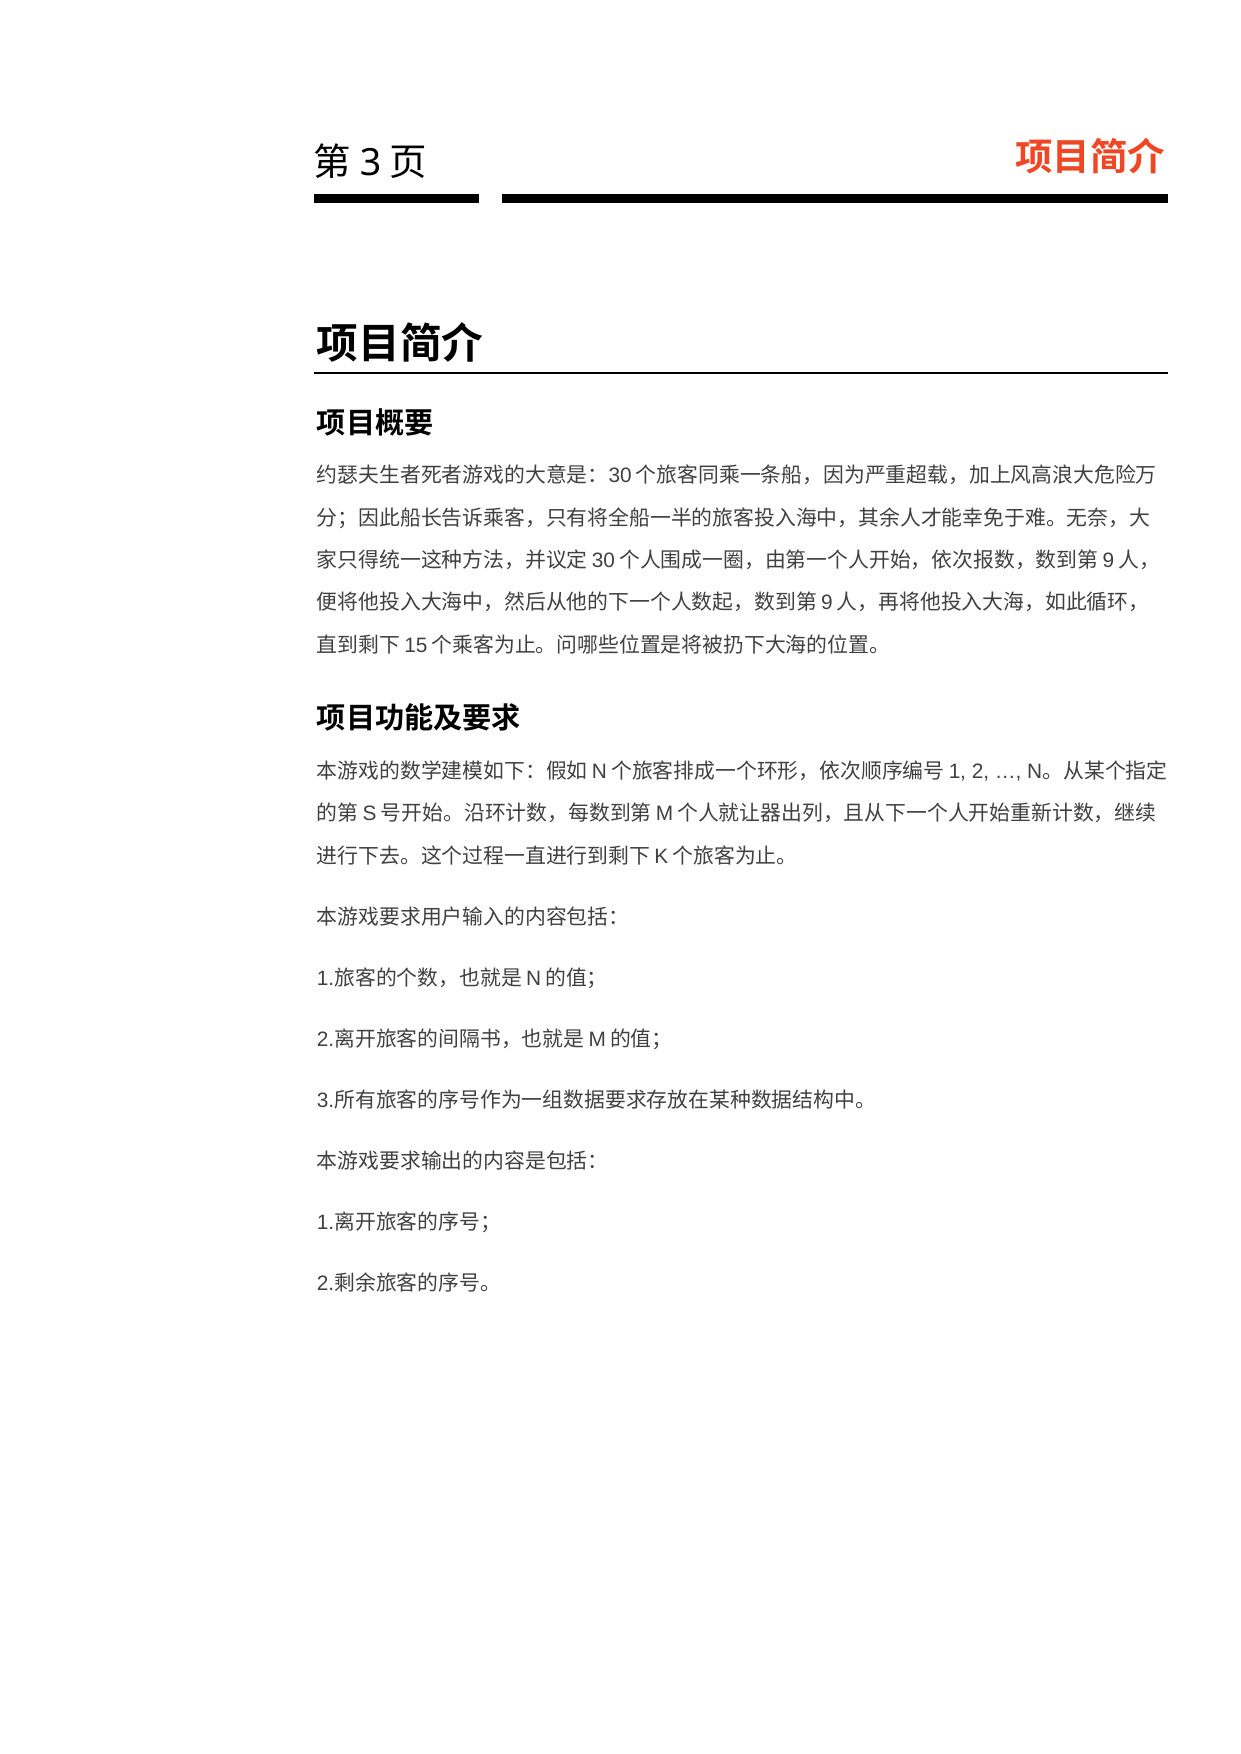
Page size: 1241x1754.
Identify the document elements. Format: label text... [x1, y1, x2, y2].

subtitle 项目概要 [314, 399, 1168, 442]
text 2.剩余旅客的序号。 [314, 1266, 1168, 1296]
text 1.离开旅客的序号； [314, 1205, 1168, 1235]
text 本游戏要求输出的内容是包括： [314, 1144, 1168, 1174]
text 约瑟夫生者死者游戏的大意是：30个旅客同乘一条船，因为严重超载，加上风高浪大危险万分；因此船长告诉乘客，只有将全船一半的旅客投入海中，其余人才能幸免于难。无奈，大家只得统一这种方法，并议定30个人围成一圈，由第一个人开始，依次报数，数到第9人，便将他投入大海中，然后从他的下一个人数起，数到第9人，再将他投入大海，如此循环，直到剩下15个乘客为止。问哪些位置是将被扔下大海的位置。 [314, 459, 1168, 658]
subtitle 项目简介 [314, 310, 1168, 372]
text 2.离开旅客的间隔书，也就是M的值； [314, 1022, 1168, 1052]
subtitle 项目功能及要求 [314, 695, 1168, 737]
text 1.旅客的个数，也就是N的值； [314, 961, 1168, 991]
text 本游戏的数学建模如下：假如N个旅客排成一个环形，依次顺序编号1, 2, …, N。从某个指定的第S号开始。沿环计数，每数到第M个人就让器出列，且从下一个人开始重新计数，继续进行下去。这个过程一直进行到剩下K个旅客为止。 [314, 754, 1168, 869]
text 本游戏要求用户输入的内容包括： [314, 900, 1168, 930]
text 3.所有旅客的序号作为一组数据要求存放在某种数据结构中。 [314, 1083, 1168, 1113]
